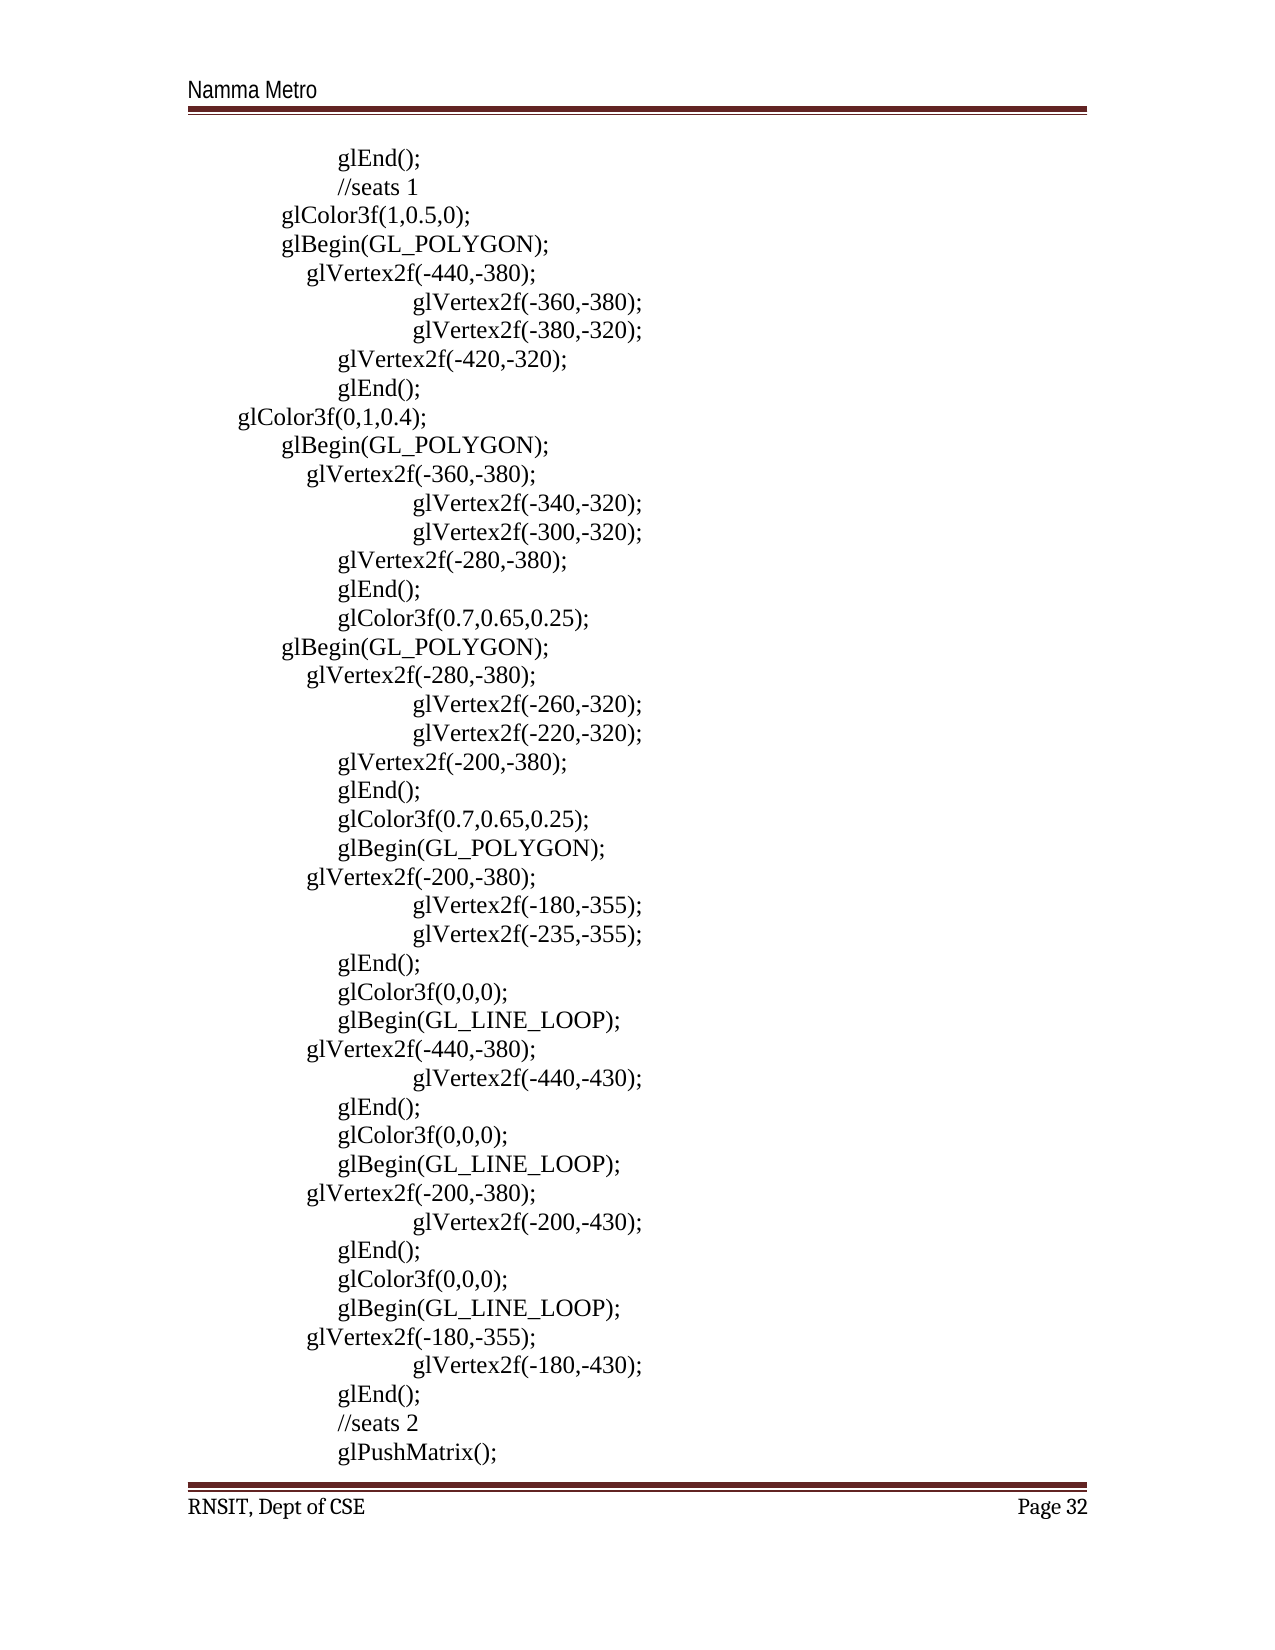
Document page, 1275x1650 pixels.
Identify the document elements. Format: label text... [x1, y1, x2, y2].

text glVertex2f(-200,-430); [187, 1207, 1087, 1236]
text glPushMatrix(); [187, 1437, 1087, 1466]
text glColor3f(0.7,0.65,0.25); [187, 804, 1087, 833]
text glBegin(GL_POLYGON); [187, 229, 1087, 258]
text glColor3f(0,0,0); [187, 977, 1087, 1006]
text glColor3f(0,1,0.4); [187, 402, 1087, 431]
text glVertex2f(-200,-380); [187, 747, 1087, 776]
text glVertex2f(-220,-320); [187, 718, 1087, 747]
text glVertex2f(-260,-320); [187, 689, 1087, 718]
text glEnd(); [187, 1379, 1087, 1408]
text glBegin(GL_POLYGON); [187, 833, 1087, 862]
text glEnd(); [187, 776, 1087, 804]
text glBegin(GL_LINE_LOOP); [187, 1149, 1087, 1178]
text glBegin(GL_LINE_LOOP); [187, 1006, 1087, 1034]
text glEnd(); [187, 143, 1087, 172]
text glVertex2f(-380,-320); [187, 316, 1087, 344]
text glColor3f(0,0,0); [187, 1121, 1087, 1149]
text glVertex2f(-360,-380); [187, 459, 1087, 488]
text glEnd(); [187, 948, 1087, 977]
text //seats 2 [187, 1408, 1087, 1437]
text glColor3f(1,0.5,0); [187, 201, 1087, 229]
text glVertex2f(-300,-320); [187, 517, 1087, 546]
text glVertex2f(-360,-380); [187, 287, 1087, 316]
text glVertex2f(-180,-355); [187, 891, 1087, 919]
text glVertex2f(-200,-380); [187, 1178, 1087, 1207]
text //seats 1 [187, 172, 1087, 201]
text glEnd(); [187, 574, 1087, 603]
text glVertex2f(-440,-430); [187, 1063, 1087, 1092]
text glEnd(); [187, 1092, 1087, 1121]
text glVertex2f(-280,-380); [187, 661, 1087, 689]
text glVertex2f(-235,-355); [187, 919, 1087, 948]
text glVertex2f(-340,-320); [187, 488, 1087, 517]
text glBegin(GL_POLYGON); [187, 632, 1087, 661]
text glColor3f(0,0,0); [187, 1264, 1087, 1293]
text glBegin(GL_POLYGON); [187, 431, 1087, 459]
text glColor3f(0.7,0.65,0.25); [187, 603, 1087, 632]
text glVertex2f(-180,-355); [187, 1322, 1087, 1351]
text glBegin(GL_LINE_LOOP); [187, 1293, 1087, 1322]
text glEnd(); [187, 1236, 1087, 1264]
text glVertex2f(-180,-430); [187, 1351, 1087, 1379]
text glVertex2f(-440,-380); [187, 258, 1087, 287]
text glVertex2f(-420,-320); [187, 344, 1087, 373]
text glEnd(); [187, 373, 1087, 402]
text glVertex2f(-440,-380); [187, 1034, 1087, 1063]
text glVertex2f(-280,-380); [187, 546, 1087, 574]
text glVertex2f(-200,-380); [187, 862, 1087, 891]
